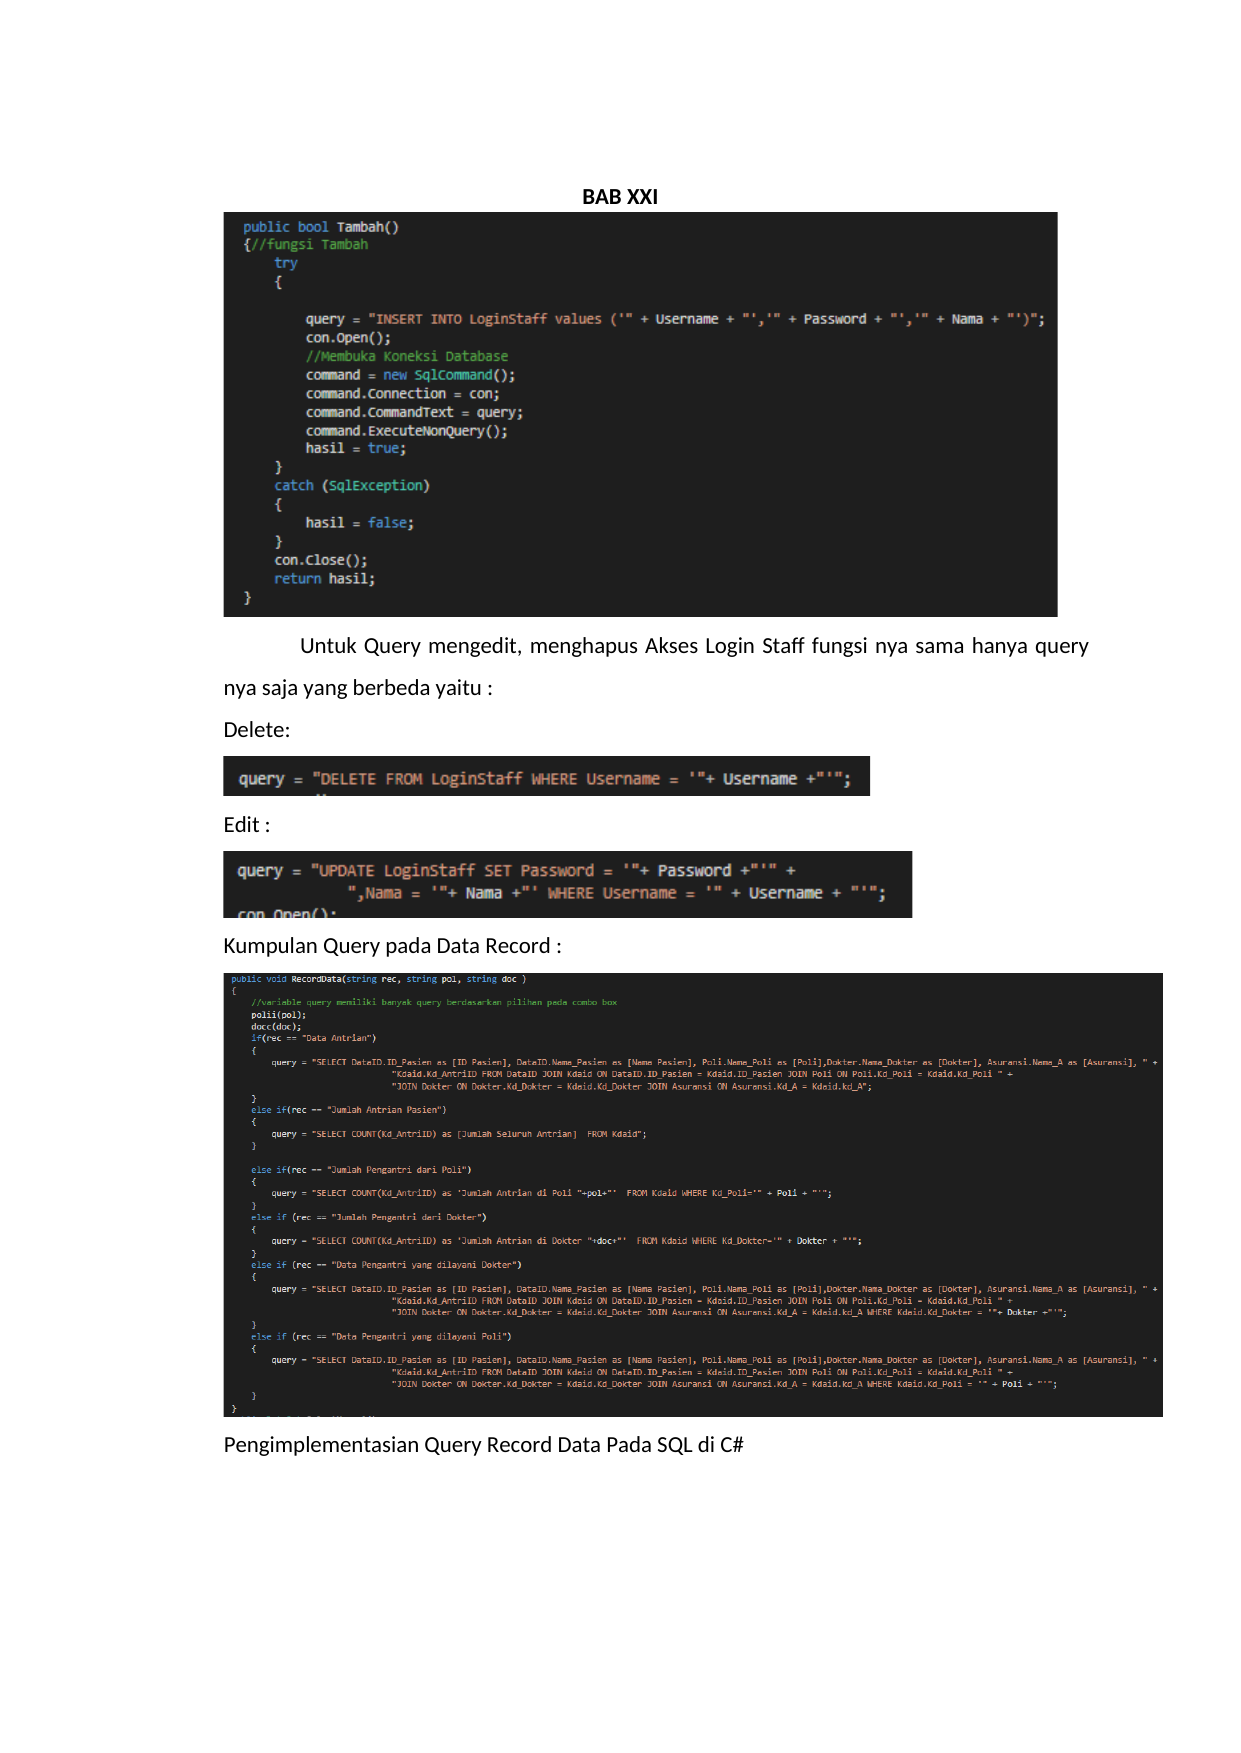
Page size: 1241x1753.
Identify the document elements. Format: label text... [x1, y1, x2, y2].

picture [223, 851, 913, 918]
text Pengimplementasian Query Record Data Pada SQL di C# [148, 1430, 1090, 1458]
picture [223, 212, 1058, 617]
picture [223, 973, 1163, 1417]
text Delete: [148, 715, 1090, 743]
text Edit : [148, 810, 1090, 838]
picture [223, 756, 870, 796]
text Untuk Query mengedit, menghapus Akses Login Staff fungsi nya sama hanya query nya saja yang berbeda yaitu : [223, 631, 1090, 701]
text Kumpulan Query pada Data Record : [148, 931, 1090, 959]
